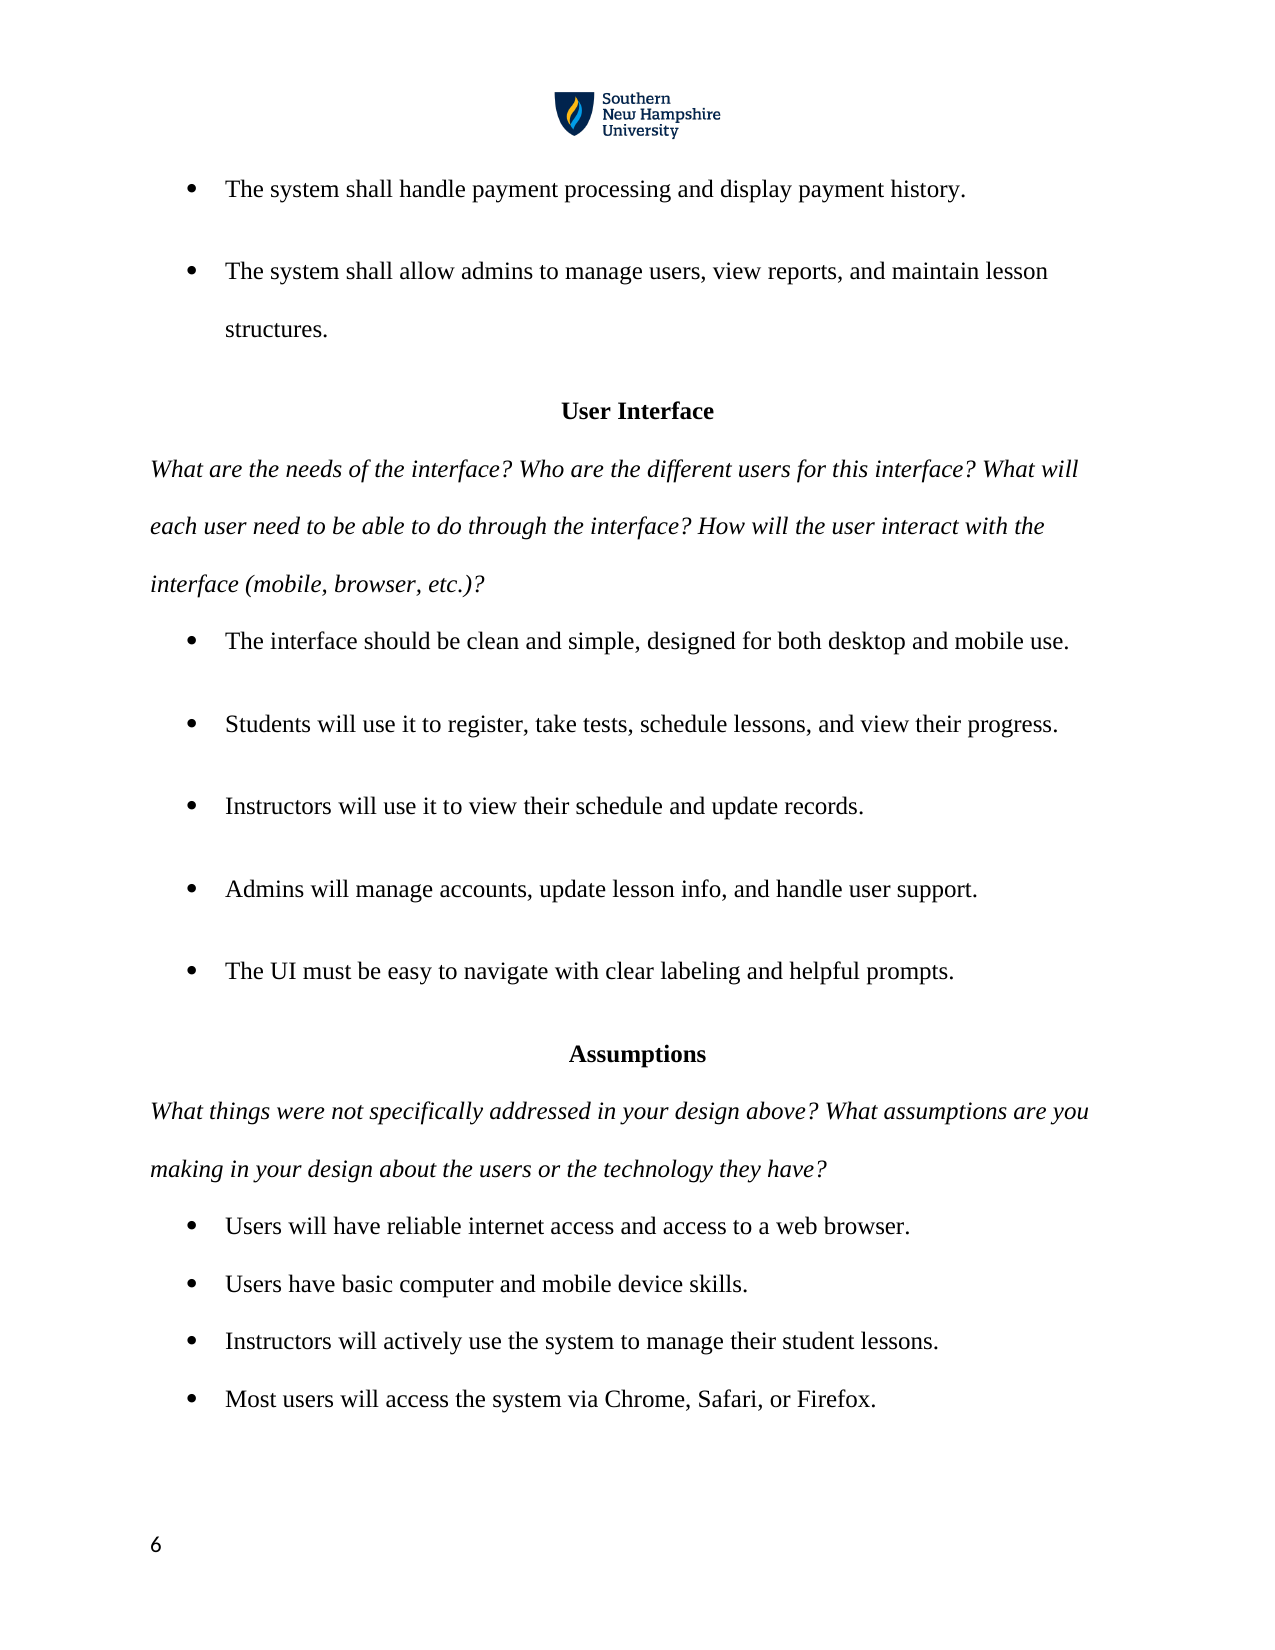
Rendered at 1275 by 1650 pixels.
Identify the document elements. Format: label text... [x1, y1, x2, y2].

list The interface should be clean and simple, designed for both desktop and mobile use. [187, 626, 1125, 655]
subtitle User Interface [150, 396, 1125, 425]
list Users have basic computer and mobile device skills. [187, 1269, 1125, 1298]
list Instructors will use it to view their schedule and update records. [187, 791, 1125, 820]
text What are the needs of the interface? Who are the different users for this interface? What will each user need to be able to do through the interface? How will the user interact with the interface (mobile, browser, etc.)? [150, 454, 1125, 598]
list The system shall allow admins to manage users, view reports, and maintain lesson structures. [187, 256, 1125, 343]
list Instructors will actively use the system to manage their student lessons. [187, 1326, 1125, 1355]
list The UI must be easy to navigate with clear labeling and helpful prompts. [187, 956, 1125, 985]
subtitle Assumptions [150, 1039, 1125, 1068]
text What things were not specifically addressed in your design above? What assumptions are you making in your design about the users or the technology they have? [150, 1096, 1125, 1183]
list Admins will manage accounts, update lesson info, and handle user support. [187, 874, 1125, 903]
list The system shall handle payment processing and display payment history. [187, 174, 1125, 203]
list Most users will access the system via Chrome, Safari, or Firefox. [187, 1384, 1125, 1413]
list Students will use it to register, take tests, schedule lessons, and view their progress. [187, 709, 1125, 738]
list Users will have reliable internet access and access to a web browser. [187, 1211, 1125, 1240]
picture [546, 75, 729, 154]
